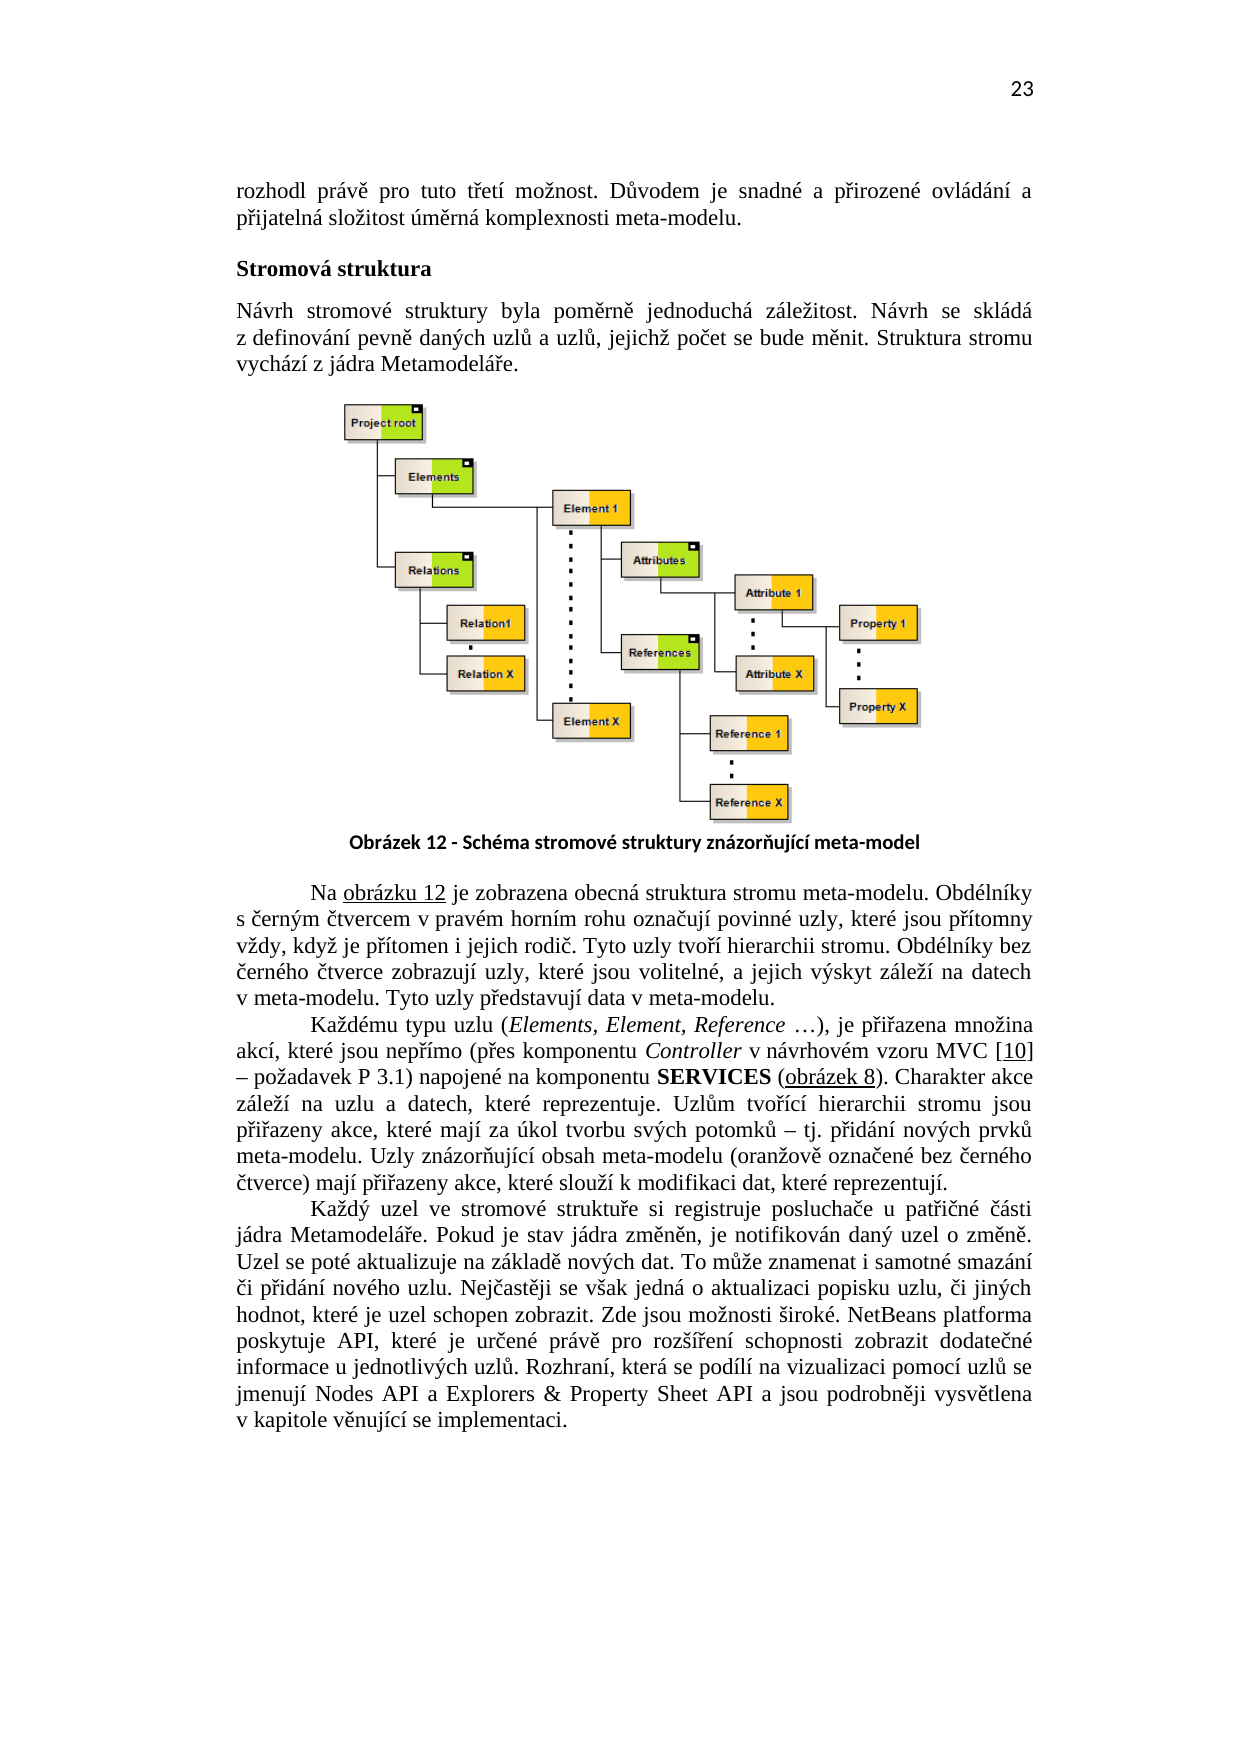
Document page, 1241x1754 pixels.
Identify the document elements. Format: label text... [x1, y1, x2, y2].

text Stromová struktura [236, 255, 1033, 281]
text Na obrázku 12 je zobrazena obecná struktura stromu meta-modelu. Obdélníky s černým čtvercem v pravém horním rohu označují povinné uzly, které jsou přítomny vždy, když je přítomen i jejich rodič. Tyto uzly tvoří hierarchii stromu. Obdélníky bez černého čtverce zobrazují uzly, které jsou volitelné, a jejich výskyt záleží na datech v meta-modelu. Tyto uzly představují data v meta-modelu. [236, 879, 1033, 1011]
text Každý uzel ve stromové struktuře si registruje posluchače u patřičné části jádra Metamodeláře. Pokud je stav jádra změněn, je notifikován daný uzel o změně. Uzel se poté aktualizuje na základě nových dat. To může znamenat i samotné smazání či přidání nového uzlu. Nejčastěji se však jedná o aktualizaci popisku uzlu, či jiných hodnot, které je uzel schopen zobrazit. Zde jsou možnosti široké. NetBeans platforma poskytuje API, které je určené právě pro rozšíření schopnosti zobrazit dodatečné informace u jednotlivých uzlů. Rozhraní, která se podílí na vizualizaci pomocí uzlů se jmenují Nodes API a Explorers & Property Sheet API a jsou podrobněji vysvětlena v kapitole věnující se implementaci. [236, 1195, 1033, 1432]
picture [342, 403, 928, 829]
text Každému typu uzlu (Elements, Element, Reference …), je přiřazena množina akcí, které jsou nepřímo (přes komponentu Controller v návrhovém vzoru MVC [10] – požadavek P 3.1) napojené na komponentu SERVICES (obrázek 8). Charakter akce záleží na uzlu a datech, které reprezentuje. Uzlům tvořící hierarchii stromu jsou přiřazeny akce, které mají za úkol tvorbu svých potomků – tj. přidání nových prvků meta-modelu. Uzly znázorňující obsah meta-modelu (oranžově označené bez černého čtverce) mají přiřazeny akce, které slouží k modifikaci dat, které reprezentují. [236, 1011, 1033, 1195]
text Návrh stromové struktury byla poměrně jednoduchá záležitost. Návrh se skládá z definování pevně daných uzlů a uzlů, jejichž počet se bude měnit. Struktura stromu vychází z jádra Metamodeláře. [236, 298, 1033, 377]
text Obrázek 12 - Schéma stromové struktury znázorňující meta-model [236, 829, 1033, 854]
